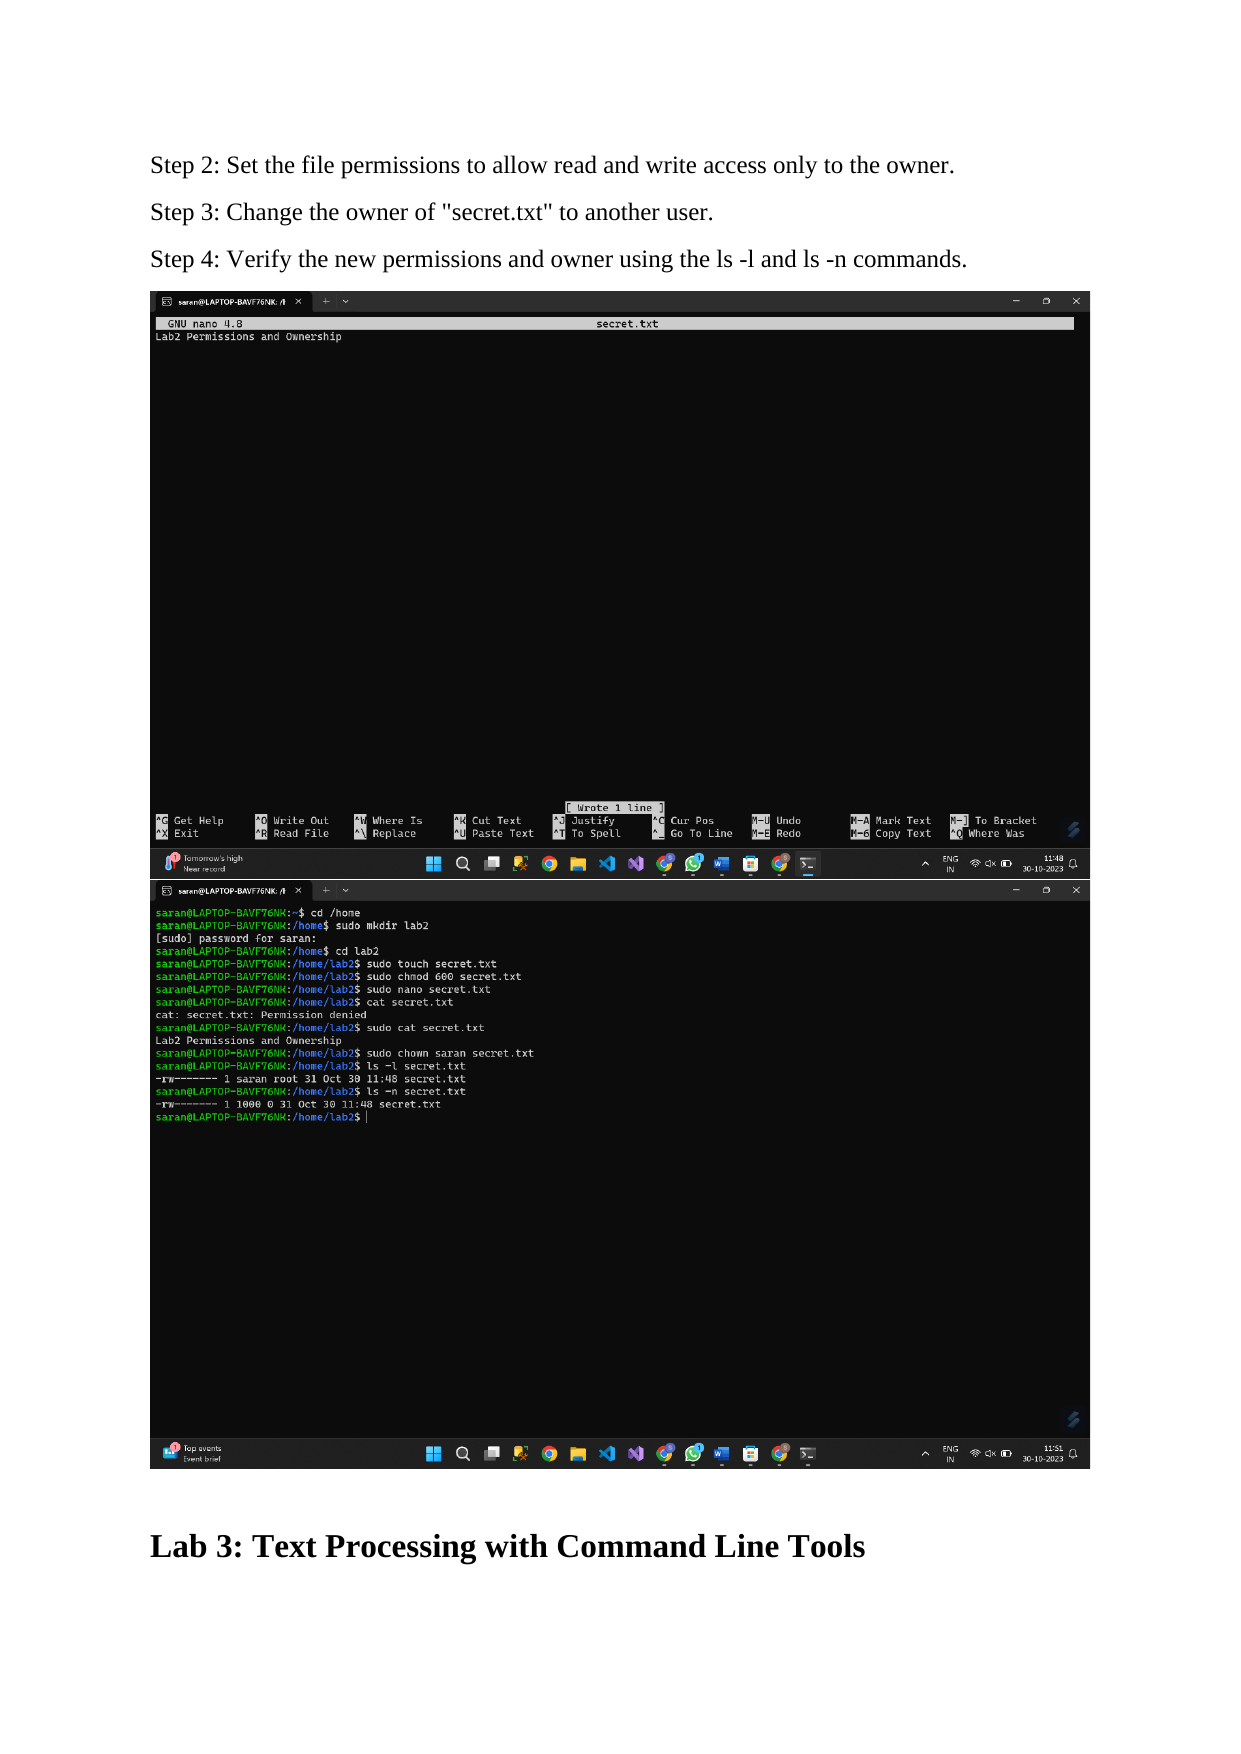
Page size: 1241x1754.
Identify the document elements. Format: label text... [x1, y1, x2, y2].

text Lab 3: Text Processing with Command Line Tools [150, 1469, 1090, 1564]
picture [150, 291, 1091, 879]
text Step 2: Set the file permissions to allow read and write access only to the owner. [150, 150, 1090, 179]
picture [150, 880, 1091, 1469]
text Step 4: Verify the new permissions and owner using the ls -l and ls -n commands. [150, 244, 1090, 273]
text Step 3: Change the owner of "secret.txt" to another user. [150, 197, 1090, 226]
